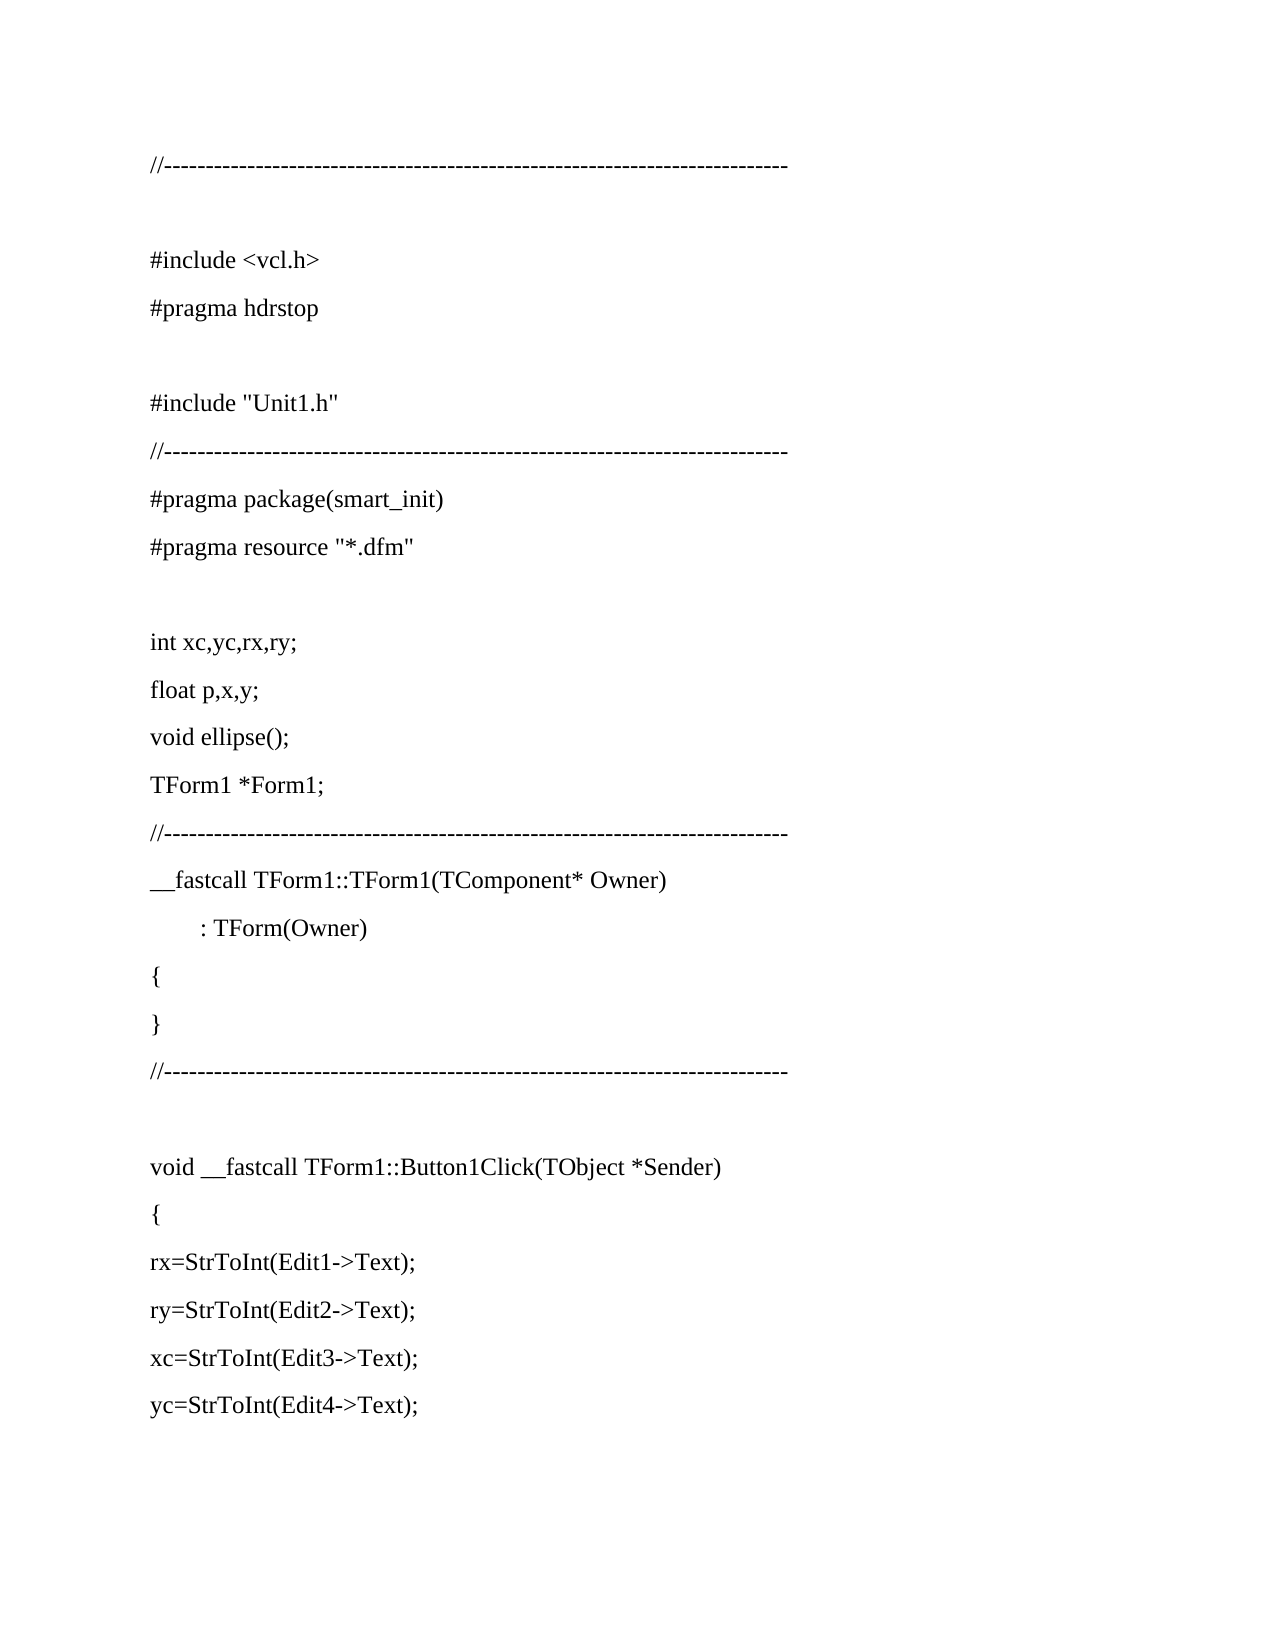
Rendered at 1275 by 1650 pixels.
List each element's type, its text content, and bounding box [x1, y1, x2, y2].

text void ellipse(); [150, 722, 1125, 751]
text xc=StrToInt(Edit3->Text); [150, 1343, 1125, 1371]
text //--------------------------------------------------------------------------- [150, 436, 1125, 465]
text float p,x,y; [150, 675, 1125, 703]
text { [150, 961, 1125, 990]
text #include <vcl.h> [150, 245, 1125, 274]
text : TForm(Owner) [150, 913, 1125, 942]
text //--------------------------------------------------------------------------- [150, 150, 1125, 179]
text void __fastcall TForm1::Button1Click(TObject *Sender) [150, 1152, 1125, 1181]
text } [150, 1009, 1125, 1037]
text #pragma resource "*.dfm" [150, 532, 1125, 560]
text TForm1 *Form1; [150, 770, 1125, 799]
text yc=StrToInt(Edit4->Text); [150, 1390, 1125, 1419]
text #pragma package(smart_init) [150, 484, 1125, 513]
text //--------------------------------------------------------------------------- [150, 818, 1125, 847]
text #include "Unit1.h" [150, 388, 1125, 417]
text __fastcall TForm1::TForm1(TComponent* Owner) [150, 866, 1125, 894]
text #pragma hdrstop [150, 293, 1125, 322]
text ry=StrToInt(Edit2->Text); [150, 1295, 1125, 1324]
text int xc,yc,rx,ry; [150, 627, 1125, 656]
text //--------------------------------------------------------------------------- [150, 1056, 1125, 1085]
text { [150, 1199, 1125, 1228]
text rx=StrToInt(Edit1->Text); [150, 1247, 1125, 1276]
